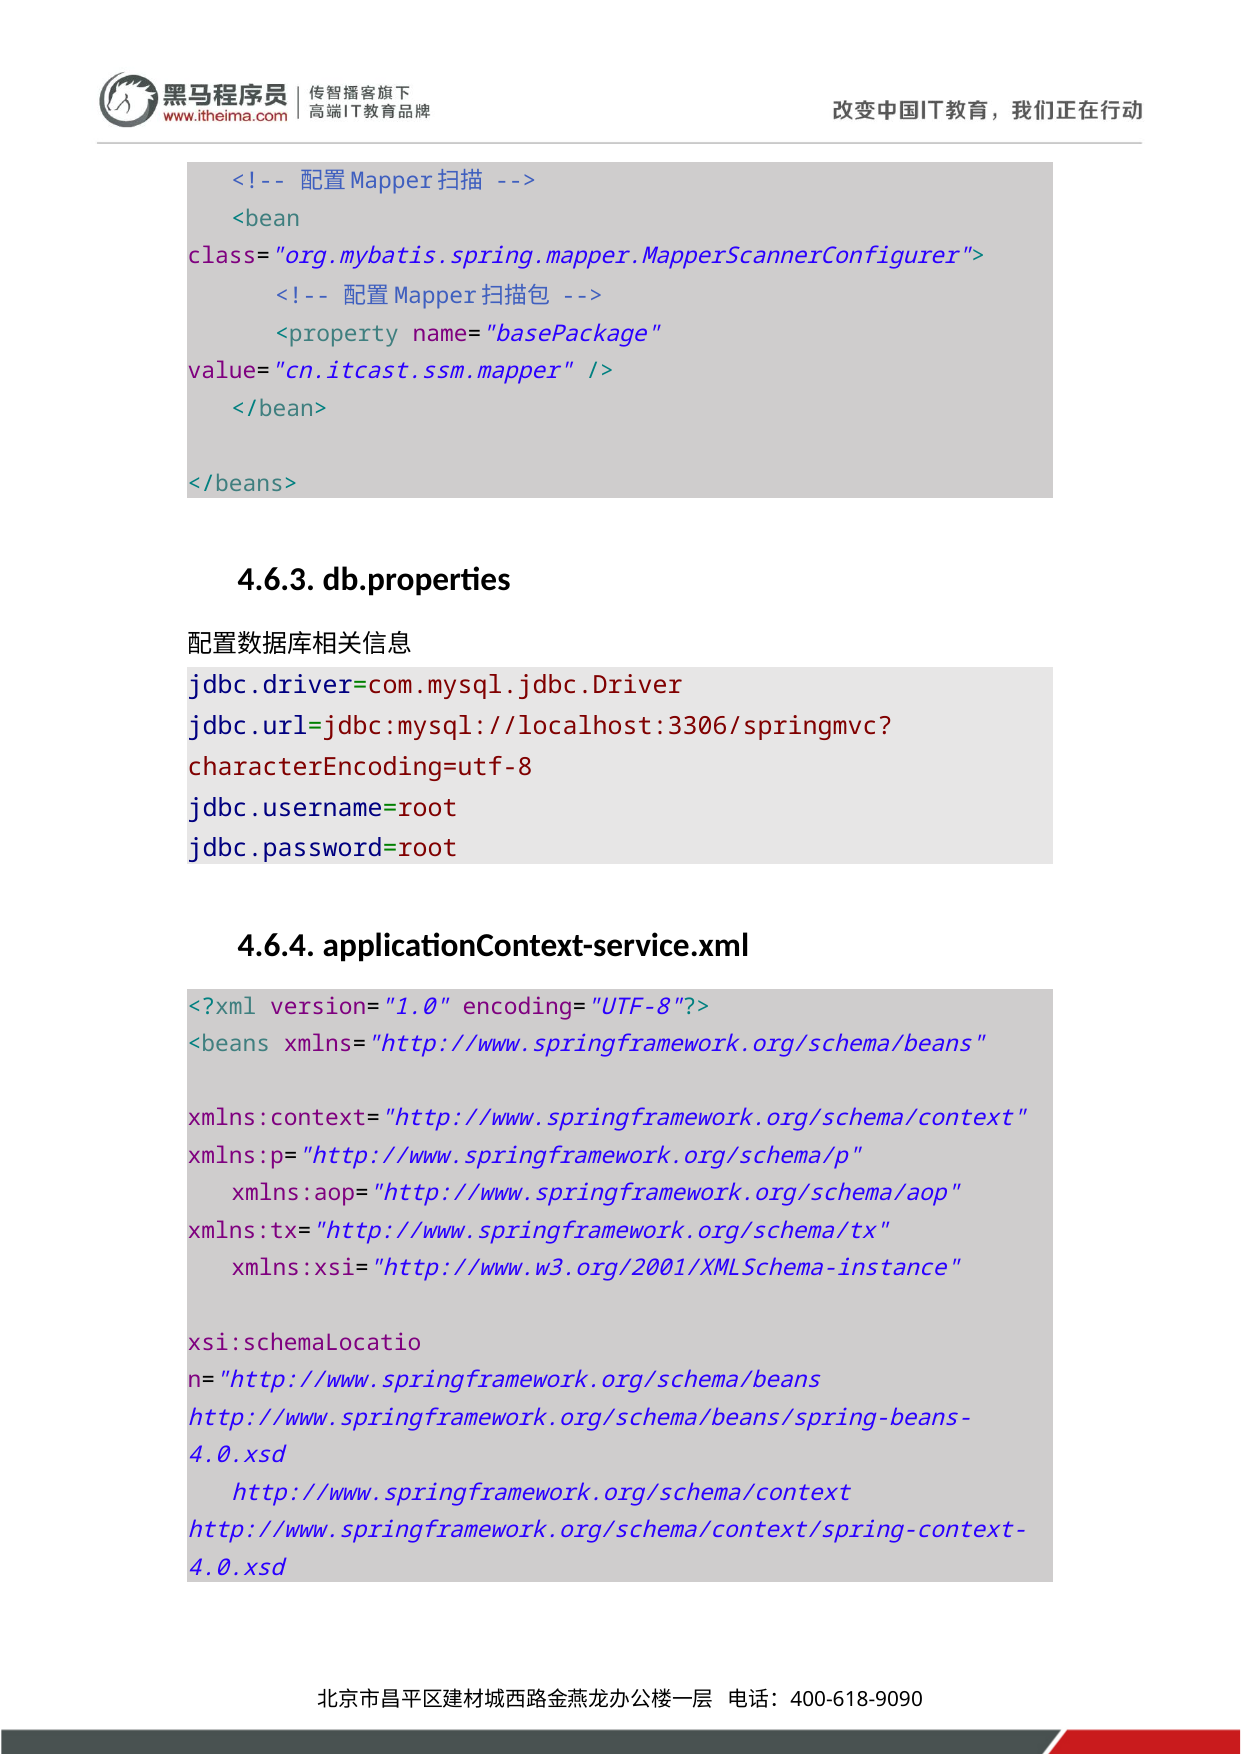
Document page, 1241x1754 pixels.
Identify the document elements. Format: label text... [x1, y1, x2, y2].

text <!-- 配置Mapper扫描包 --> [187, 277, 1053, 310]
text 配置数据库相关信息 [187, 623, 1053, 659]
text <?xml version="1.0" encoding="UTF-8"?> [187, 989, 1053, 1021]
text xsi:schemaLocation="http://www.springframework.org/schema/beans http://www.springframework.org/schema/beans/spring-beans-4.0.xsd [187, 1289, 1053, 1469]
picture [0, 1, 1241, 151]
text <!-- 配置Mapper扫描 --> [187, 162, 1053, 195]
subtitle db.properties [237, 558, 1053, 598]
text </beans> [187, 467, 1053, 498]
text jdbc.url=jdbc:mysql://localhost:3306/springmvc?characterEncoding=utf-8 [187, 707, 1053, 782]
text xmlns:context="http://www.springframework.org/schema/context" xmlns:p="http://www.springframework.org/schema/p" [187, 1064, 1053, 1170]
text <property name="basePackage" value="cn.itcast.ssm.mapper" /> [187, 317, 1053, 386]
subtitle applicationContext-service.xml [237, 924, 1053, 965]
text <bean class="org.mybatis.spring.mapper.MapperScannerConfigurer"> [187, 202, 1053, 271]
text <beans xmlns="http://www.springframework.org/schema/beans" [187, 1027, 1053, 1058]
text jdbc.username=root [187, 789, 1053, 823]
picture [1, 1670, 1241, 1754]
text xmlns:aop="http://www.springframework.org/schema/aop" xmlns:tx="http://www.springframework.org/schema/tx" [187, 1176, 1053, 1245]
text jdbc.driver=com.mysql.jdbc.Driver [187, 667, 1053, 701]
text xmlns:xsi="http://www.w3.org/2001/XMLSchema-instance" [187, 1251, 1053, 1283]
text jdbc.password=root [187, 830, 1053, 864]
text http://www.springframework.org/schema/context http://www.springframework.org/schema/context/spring-context-4.0.xsd [187, 1476, 1053, 1582]
text </bean> [187, 392, 1053, 423]
